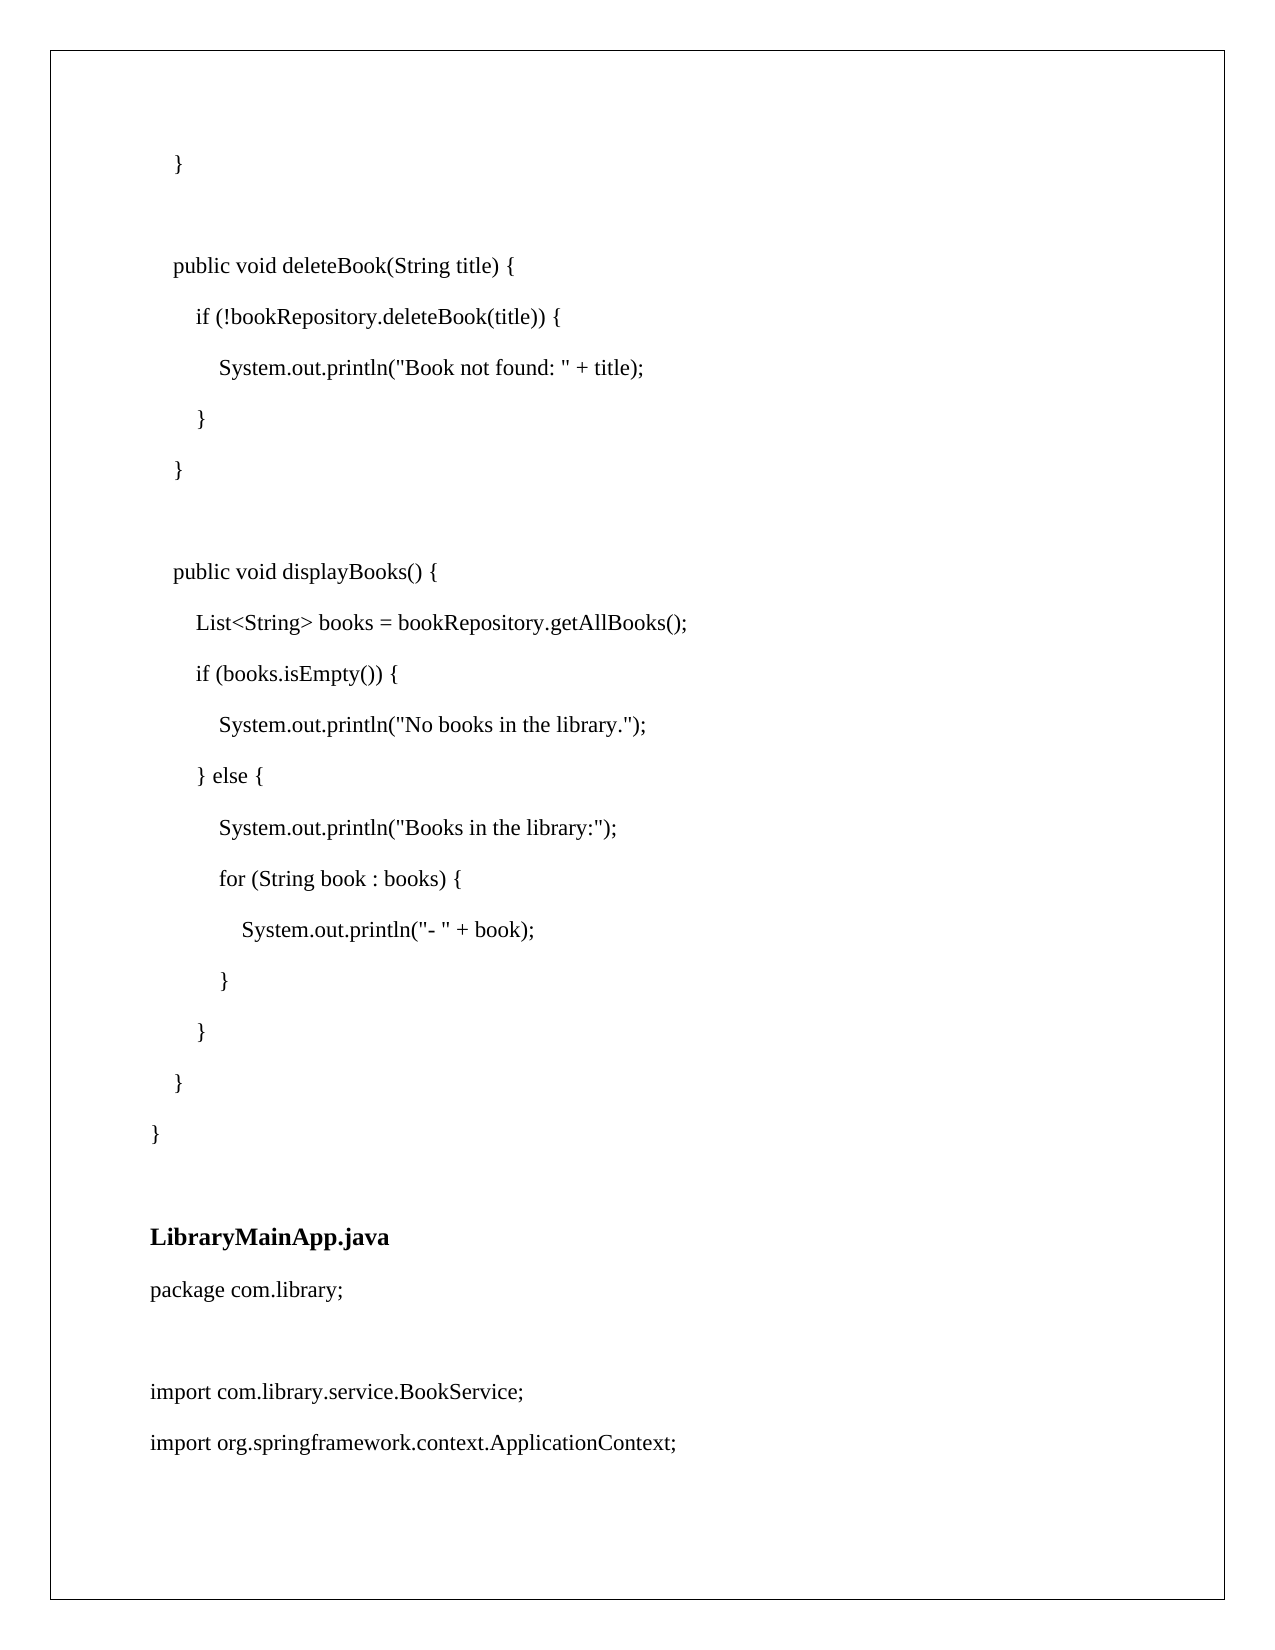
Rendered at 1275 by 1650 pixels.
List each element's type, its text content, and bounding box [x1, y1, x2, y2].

text System.out.println("- " + book); [150, 916, 1125, 942]
text System.out.println("No books in the library."); [150, 711, 1125, 738]
text List<String> books = bookRepository.getAllBooks(); [150, 609, 1125, 636]
text } [150, 1120, 1125, 1146]
text } [150, 150, 1125, 176]
text } else { [150, 762, 1125, 789]
text } [150, 967, 1125, 993]
text public void displayBooks() { [150, 558, 1125, 585]
text import org.springframework.context.ApplicationContext; [150, 1429, 1125, 1455]
text LibraryMainApp.java [150, 1222, 1125, 1251]
text for (String book : books) { [150, 864, 1125, 891]
text } [150, 1069, 1125, 1095]
text public void deleteBook(String title) { [150, 252, 1125, 278]
text package com.library; [150, 1276, 1125, 1302]
text } [150, 1018, 1125, 1044]
text if (books.isEmpty()) { [150, 660, 1125, 687]
text if (!bookRepository.deleteBook(title)) { [150, 303, 1125, 329]
text System.out.println("Book not found: " + title); [150, 354, 1125, 381]
text System.out.println("Books in the library:"); [150, 813, 1125, 840]
text } [150, 405, 1125, 432]
text import com.library.service.BookService; [150, 1378, 1125, 1404]
text } [150, 456, 1125, 483]
